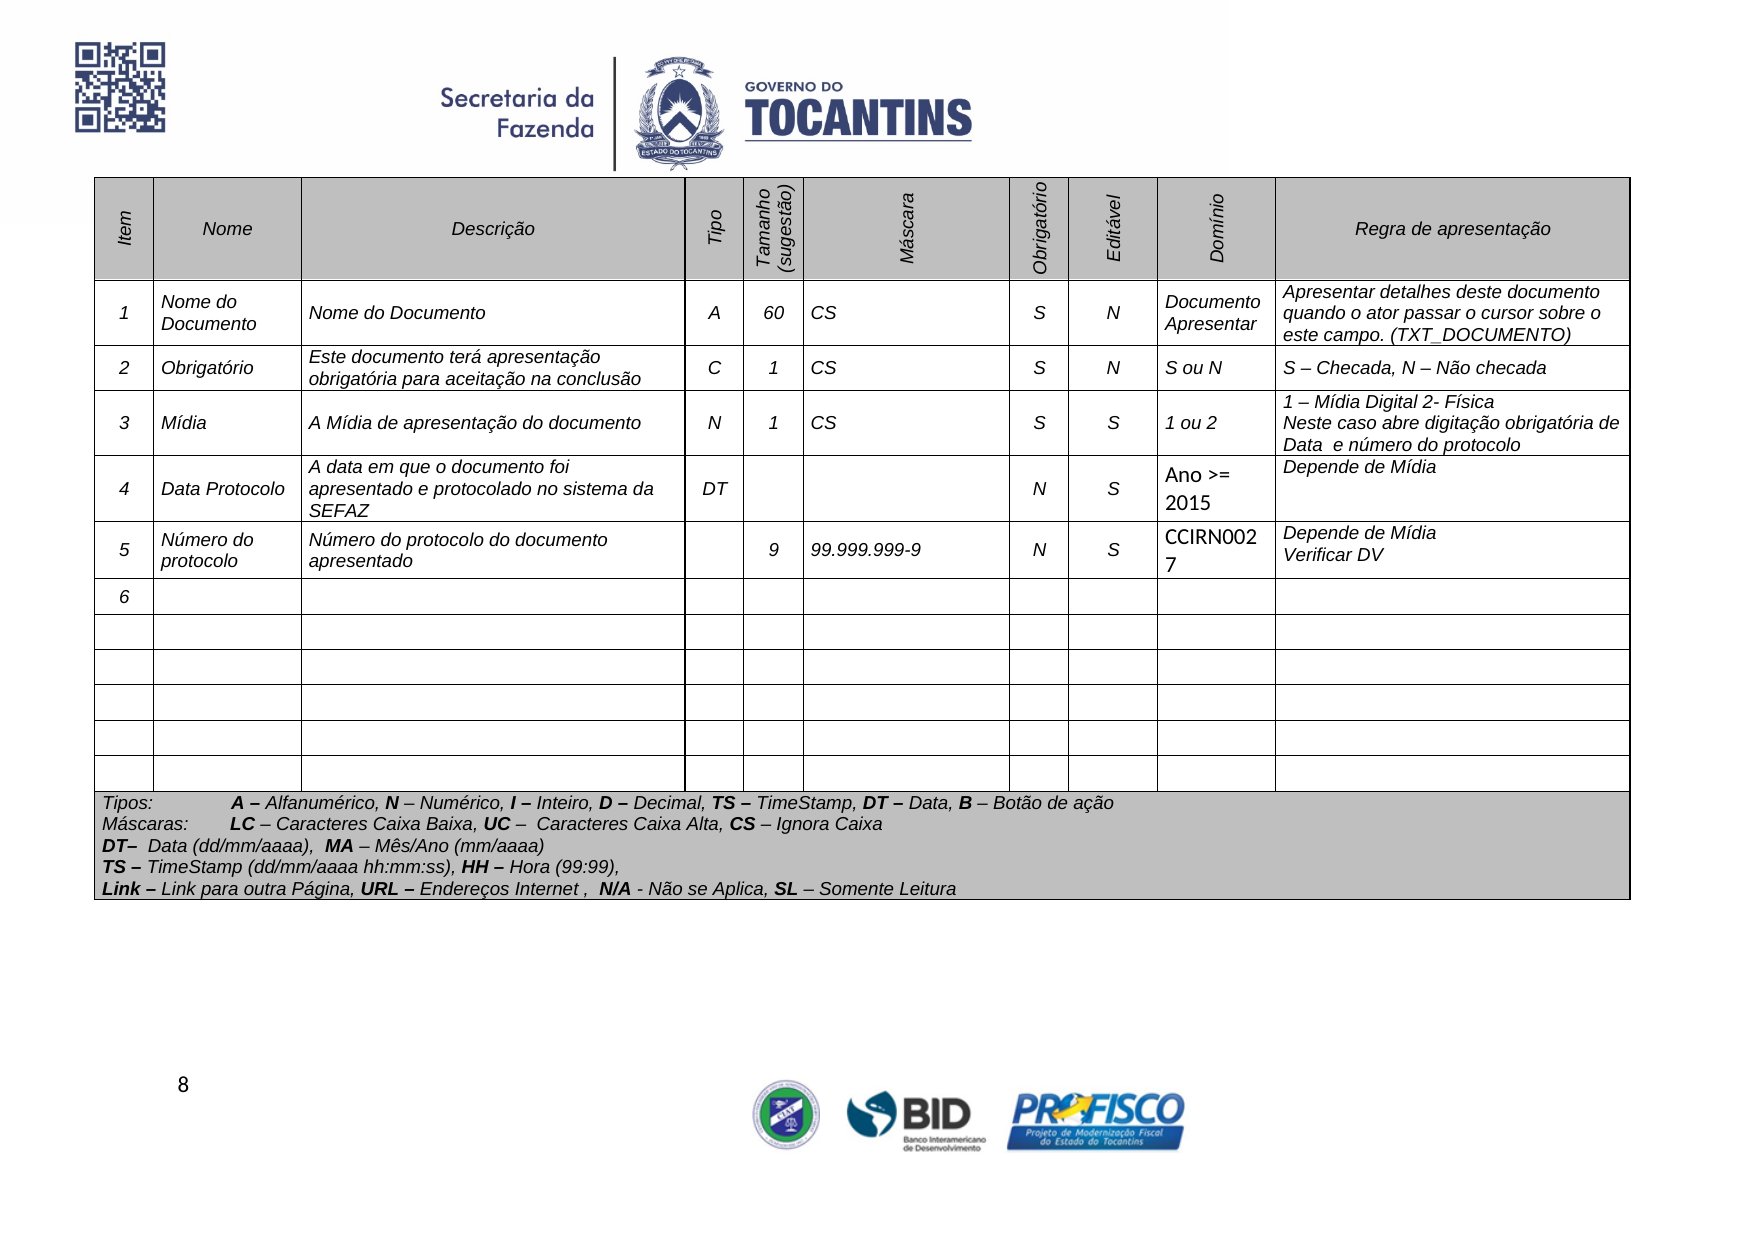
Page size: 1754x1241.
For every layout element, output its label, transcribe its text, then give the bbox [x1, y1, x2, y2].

table_cell [1276, 579, 1629, 613]
table_cell [95, 615, 153, 649]
table_cell [1010, 579, 1068, 613]
table_cell Nome do Documento [154, 281, 301, 345]
table_header Item [95, 178, 153, 279]
table_cell N [686, 391, 743, 455]
table_cell DT [686, 456, 743, 521]
table_cell [1276, 615, 1629, 649]
table_cell CS [804, 346, 1009, 389]
table_cell 60 [744, 281, 803, 345]
table_cell CS [804, 391, 1009, 455]
table_cell [686, 579, 743, 613]
table_cell A Mídia de apresentação do documento [302, 391, 684, 455]
table_cell S [1069, 391, 1157, 455]
table_cell [1069, 721, 1157, 755]
table_cell N [1010, 456, 1068, 521]
table_cell [154, 721, 301, 755]
table_header Editável [1069, 178, 1157, 279]
table_cell Tipos: A – Alfanumérico, N – Numérico, I – Inteiro, D – Decimal, TS – TimeStamp, DT – Data, B – Botão de ação Máscaras: LC – Caracteres Caixa Baixa, UC – Caracteres Caixa Alta, CS – Ignora Caixa DT– Data (dd/mm/aaaa), MA – Mês/Ano (mm/aaaa) TS – TimeStamp (dd/mm/aaaa hh:mm:ss), HH – Hora (99:99), Link – Link para outra Página, URL – Endereços Internet , N/A - Não se Aplica, SL – Somente Leitura [95, 792, 1629, 899]
table_cell 2 [95, 346, 153, 389]
table_cell [744, 456, 803, 521]
table_cell S [1069, 456, 1157, 521]
table_cell S [1010, 346, 1068, 389]
table_cell [744, 685, 803, 720]
table_cell [686, 522, 743, 578]
table_cell S [1010, 391, 1068, 455]
table_cell [95, 685, 153, 720]
table_cell N [1069, 281, 1157, 345]
table_cell 6 [95, 579, 153, 613]
table_cell [154, 756, 301, 791]
table_cell [302, 615, 684, 649]
table_cell [1276, 756, 1629, 791]
table_cell Número do protocolo do documento apresentado [302, 522, 684, 578]
table_header Máscara [804, 178, 1009, 279]
table_cell [1276, 721, 1629, 755]
table_cell [686, 721, 743, 755]
table_cell S – Checada, N – Não checada [1276, 346, 1629, 389]
table_cell [744, 579, 803, 613]
table_cell [744, 756, 803, 791]
table_header Obrigatório [1010, 178, 1068, 279]
table_cell [744, 650, 803, 684]
table_cell [95, 721, 153, 755]
table_cell [1069, 685, 1157, 720]
table_cell [804, 615, 1009, 649]
table_cell [686, 685, 743, 720]
table_cell Documento Apresentar [1158, 281, 1275, 345]
table_cell [302, 756, 684, 791]
table_cell [1010, 756, 1068, 791]
table_cell [1010, 721, 1068, 755]
table_cell S [1010, 281, 1068, 345]
table_cell [804, 650, 1009, 684]
table_cell [744, 721, 803, 755]
table_cell [1276, 650, 1629, 684]
table_cell Ano >= 2015 [1158, 456, 1275, 521]
picture [0, 0, 1232, 223]
table_cell [686, 650, 743, 684]
table_cell [744, 615, 803, 649]
table_cell [1010, 650, 1068, 684]
table_cell 99.999.999-9 [804, 522, 1009, 578]
table_cell [1158, 615, 1275, 649]
picture [750, 1078, 1191, 1154]
table_cell CCIRN0027 [1158, 522, 1275, 578]
table_cell [804, 756, 1009, 791]
table_cell Nome do Documento [302, 281, 684, 345]
table_cell [1069, 650, 1157, 684]
table_cell S [1069, 522, 1157, 578]
table_cell 1 ou 2 [1158, 391, 1275, 455]
table_cell Depende de Mídia [1276, 456, 1629, 521]
table_cell [804, 721, 1009, 755]
table_cell [804, 685, 1009, 720]
table_cell N [1010, 522, 1068, 578]
table_cell Obrigatório [154, 346, 301, 389]
table_cell [804, 579, 1009, 613]
table_cell [1069, 756, 1157, 791]
table_cell 5 [95, 522, 153, 578]
table_cell Data Protocolo [154, 456, 301, 521]
table_cell [302, 721, 684, 755]
table_cell Depende de Mídia Verificar DV [1276, 522, 1629, 578]
table_cell [1010, 615, 1068, 649]
table_header Regra de apresentação [1276, 178, 1629, 279]
table_cell [154, 615, 301, 649]
table_cell [1069, 615, 1157, 649]
table_cell Número do protocolo [154, 522, 301, 578]
table_cell [154, 650, 301, 684]
table_cell 9 [744, 522, 803, 578]
table_cell [1158, 685, 1275, 720]
table_cell [1158, 756, 1275, 791]
table_cell [95, 756, 153, 791]
table_cell 1 [744, 391, 803, 455]
table_cell [686, 615, 743, 649]
table_cell [1158, 721, 1275, 755]
table_cell 1 [95, 281, 153, 345]
table_cell S ou N [1158, 346, 1275, 389]
table_cell Apresentar detalhes deste documento quando o ator passar o cursor sobre o este campo. (TXT_DOCUMENTO) [1276, 281, 1629, 345]
table_cell [1069, 579, 1157, 613]
table_cell [154, 579, 301, 613]
table_cell 4 [95, 456, 153, 521]
table_cell C [686, 346, 743, 389]
table_cell Mídia [154, 391, 301, 455]
table_cell CS [804, 281, 1009, 345]
table_cell [302, 685, 684, 720]
table_cell 1 – Mídia Digital 2- Física Neste caso abre digitação obrigatória de Data e número do protocolo [1276, 391, 1629, 455]
table_cell Este documento terá apresentação obrigatória para aceitação na conclusão [302, 346, 684, 389]
table_cell [1158, 579, 1275, 613]
table_cell [154, 685, 301, 720]
table_cell A data em que o documento foi apresentado e protocolado no sistema da SEFAZ [302, 456, 684, 521]
table_cell A [686, 281, 743, 345]
table_header Tamanho (sugestão) [744, 178, 803, 279]
table_cell 1 [744, 346, 803, 389]
table_cell [1010, 685, 1068, 720]
table_cell [804, 456, 1009, 521]
table_cell [95, 650, 153, 684]
table_header Descrição [302, 178, 684, 279]
table_header Domínio [1158, 178, 1275, 279]
table_cell [1276, 685, 1629, 720]
table_header Nome [154, 178, 301, 279]
table_cell [302, 579, 684, 613]
table_cell [1158, 650, 1275, 684]
table_cell N [1069, 346, 1157, 389]
table_cell 3 [95, 391, 153, 455]
table_cell [302, 650, 684, 684]
table_cell [686, 756, 743, 791]
table_header Tipo [686, 178, 743, 279]
